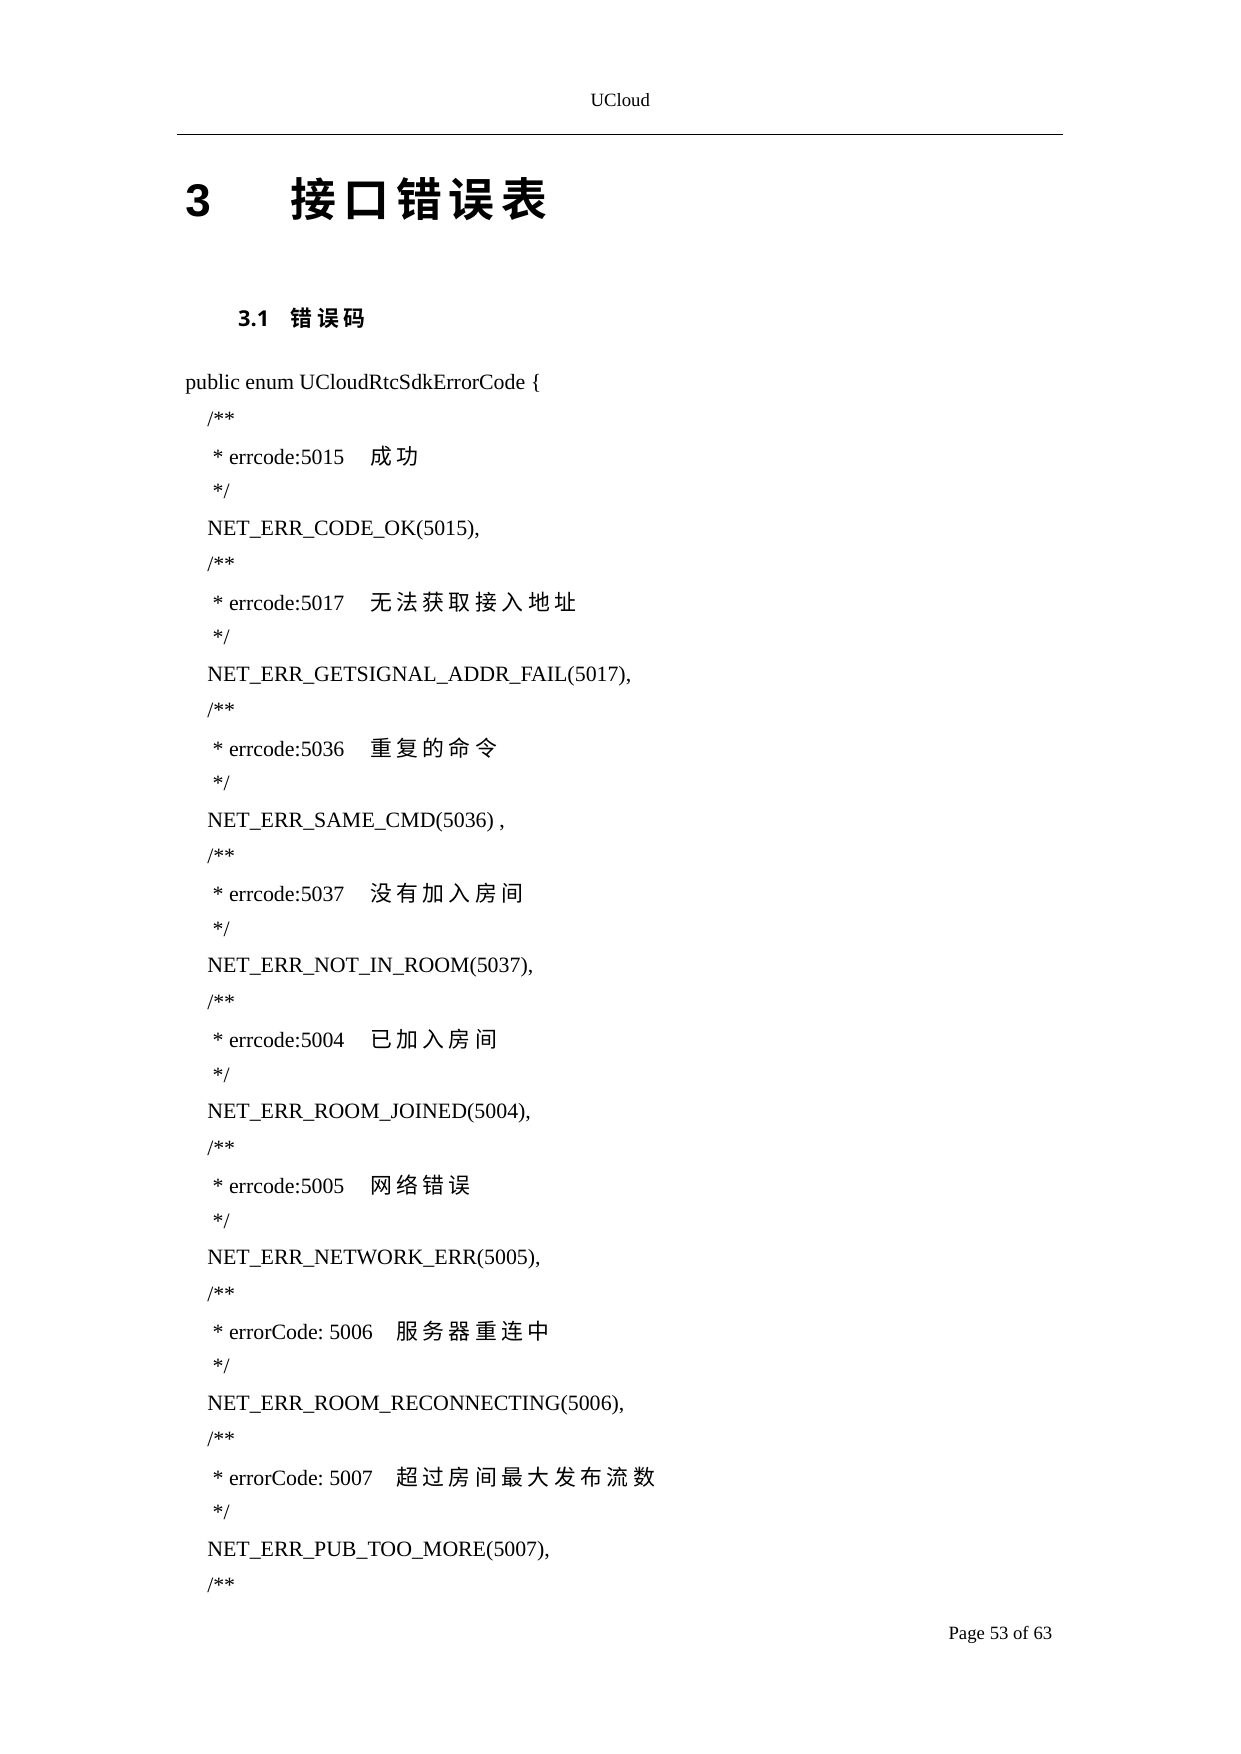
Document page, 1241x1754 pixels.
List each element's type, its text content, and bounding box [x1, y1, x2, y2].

text NET_ERR_CODE_OK(5015), [185, 509, 1055, 546]
text * errorCode: 5006 服务器重连中 [185, 1311, 1055, 1348]
text /** [185, 1129, 1055, 1166]
text NET_ERR_NOT_IN_ROOM(5037), [185, 947, 1055, 983]
text * errcode:5036 重复的命令 [185, 728, 1055, 764]
text */ [185, 1494, 1055, 1530]
text */ [185, 1056, 1055, 1093]
text NET_ERR_ROOM_RECONNECTING(5006), [185, 1384, 1055, 1421]
text NET_ERR_GETSIGNAL_ADDR_FAIL(5017), [185, 655, 1055, 692]
text */ [185, 1202, 1055, 1238]
text */ [185, 764, 1055, 801]
text NET_ERR_ROOM_JOINED(5004), [185, 1093, 1055, 1129]
text NET_ERR_PUB_TOO_MORE(5007), [185, 1530, 1055, 1567]
text * errcode:5005 网络错误 [185, 1166, 1055, 1202]
text * errcode:5004 已加入房间 [185, 1020, 1055, 1056]
text NET_ERR_NETWORK_ERR(5005), [185, 1238, 1055, 1275]
list 接口错误表 [185, 160, 1055, 233]
text * errcode:5017 无法获取接入地址 [185, 582, 1055, 619]
text */ [185, 910, 1055, 947]
text * errcode:5015 成功 [185, 436, 1055, 473]
text public enum UCloudRtcSdkErrorCode { [185, 363, 1055, 400]
text * errorCode: 5007 超过房间最大发布流数 [185, 1457, 1055, 1494]
text /** [185, 1421, 1055, 1457]
text */ [185, 1348, 1055, 1384]
text /** [185, 1567, 1055, 1603]
text /** [185, 692, 1055, 728]
text NET_ERR_SAME_CMD(5036) , [185, 801, 1055, 837]
text /** [185, 837, 1055, 874]
text */ [185, 473, 1055, 509]
text /** [185, 400, 1055, 436]
text /** [185, 1275, 1055, 1311]
subtitle 错误码 [229, 300, 1032, 336]
text /** [185, 546, 1055, 582]
text */ [185, 619, 1055, 655]
text /** [185, 983, 1055, 1020]
text * errcode:5037 没有加入房间 [185, 874, 1055, 910]
